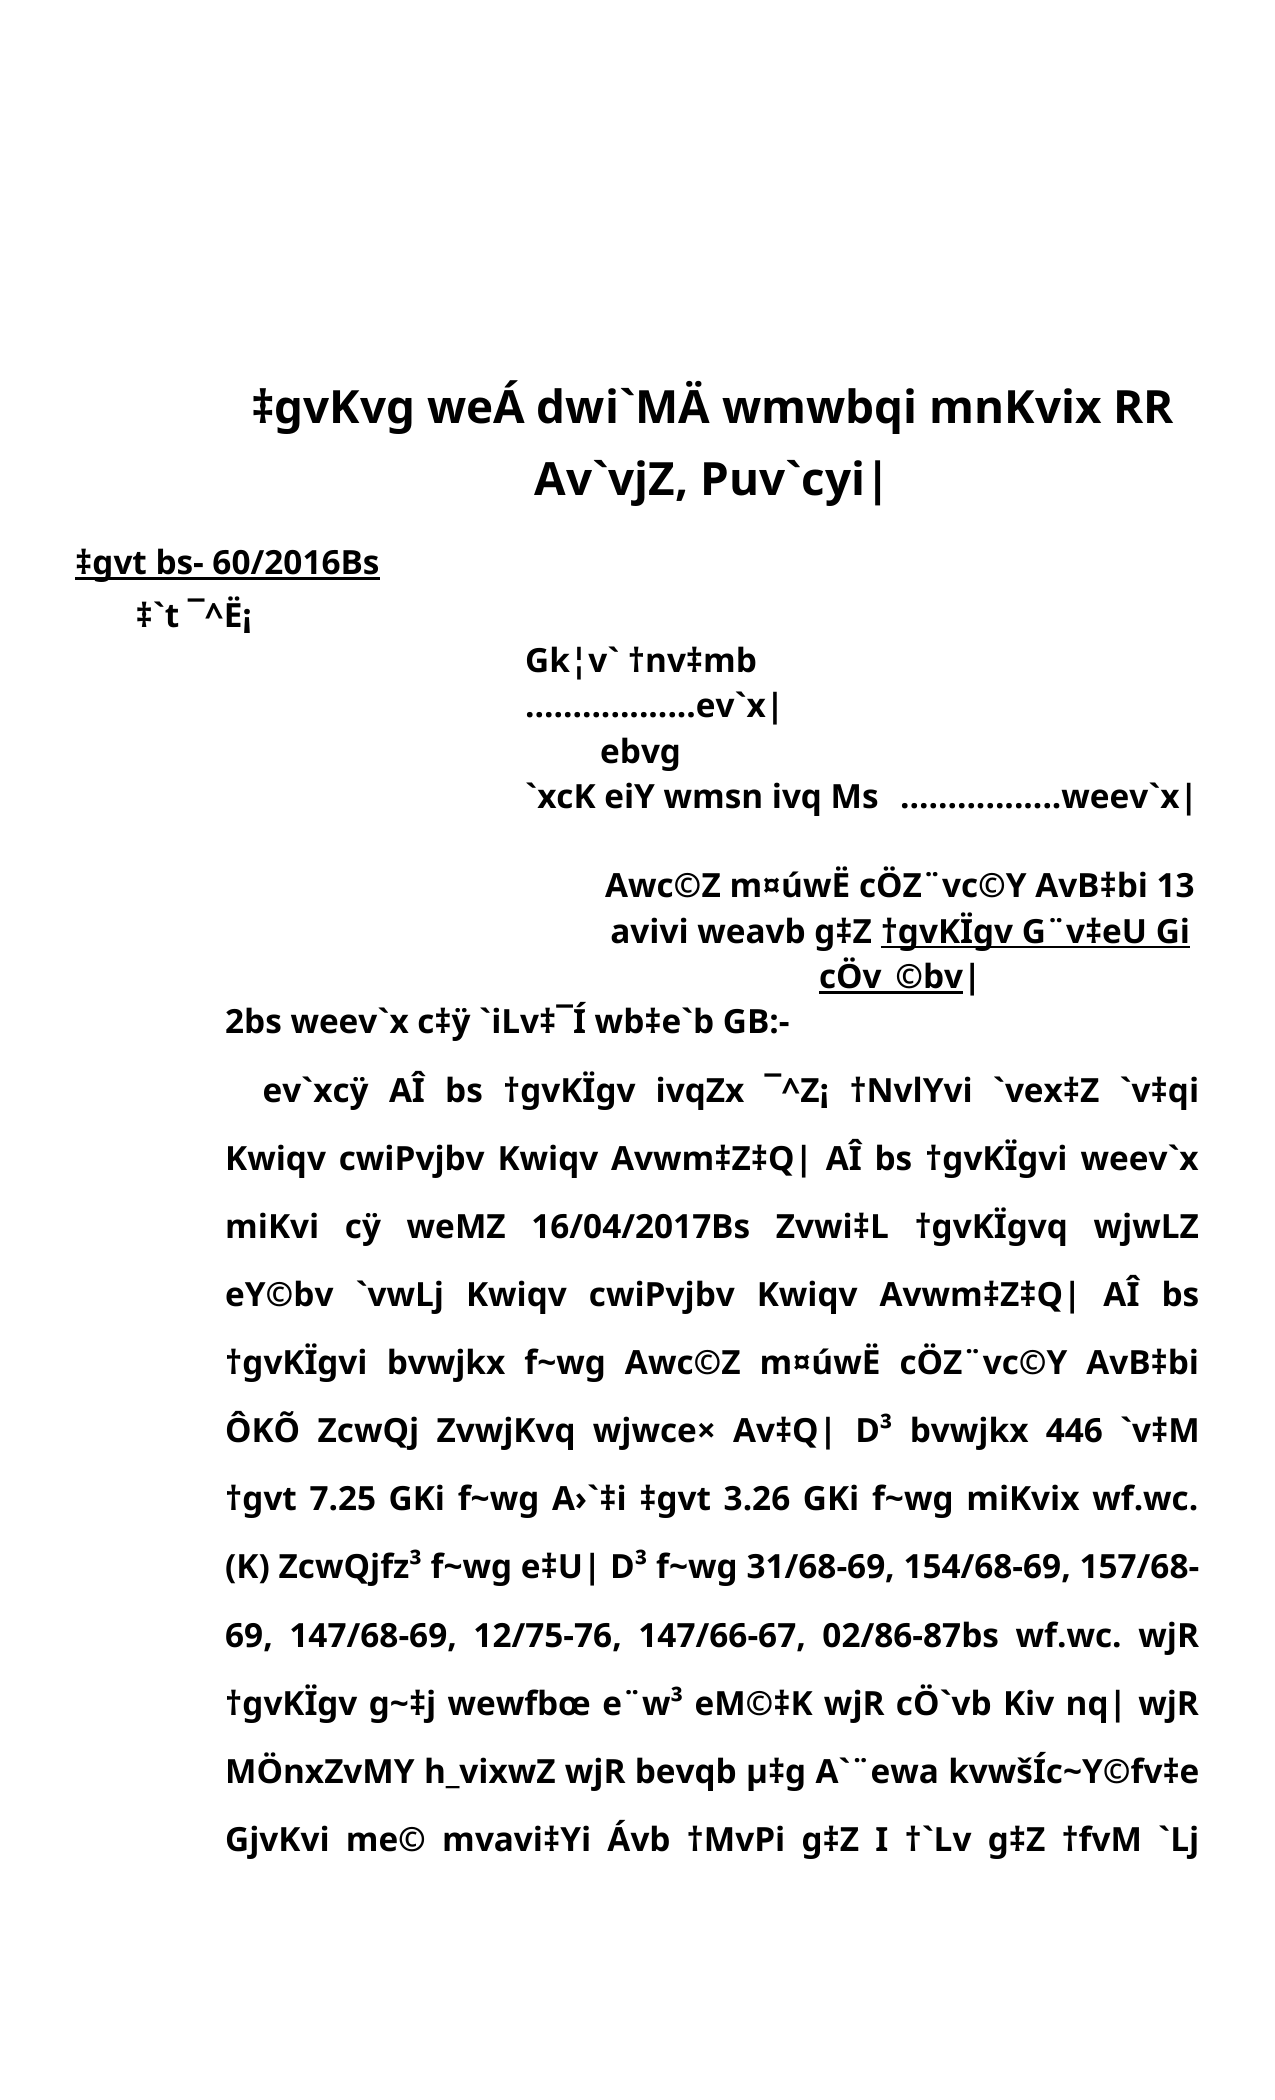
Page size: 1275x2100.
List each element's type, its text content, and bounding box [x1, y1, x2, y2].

text ‡`t ¯^Ë¡ [75, 591, 1200, 637]
text Awc©Z m¤úwË cÖZ¨vc©Y AvB‡bi 13 avivi weavb g‡Z †gvKÏgv G¨v‡eU Gi cÖv_©bv| [600, 862, 1200, 998]
text 2bs weev`x c‡ÿ `iLv‡¯Í wb‡e`b GB:- [225, 998, 1200, 1044]
text ‡gvt bs- 60/2016Bs [75, 539, 1200, 584]
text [225, 1066, 1200, 1861]
text Gk¦v` †nv‡mb ..................ev`x| [450, 637, 1200, 728]
text `xcK eiY wmsn ivq Ms .................weev`x| [450, 773, 1200, 818]
text ‡gvKvg weÁ dwi`MÄ wmwbqi mnKvix RR Av`vjZ, Puv`cyi| [225, 375, 1200, 509]
text ebvg [525, 728, 1200, 773]
